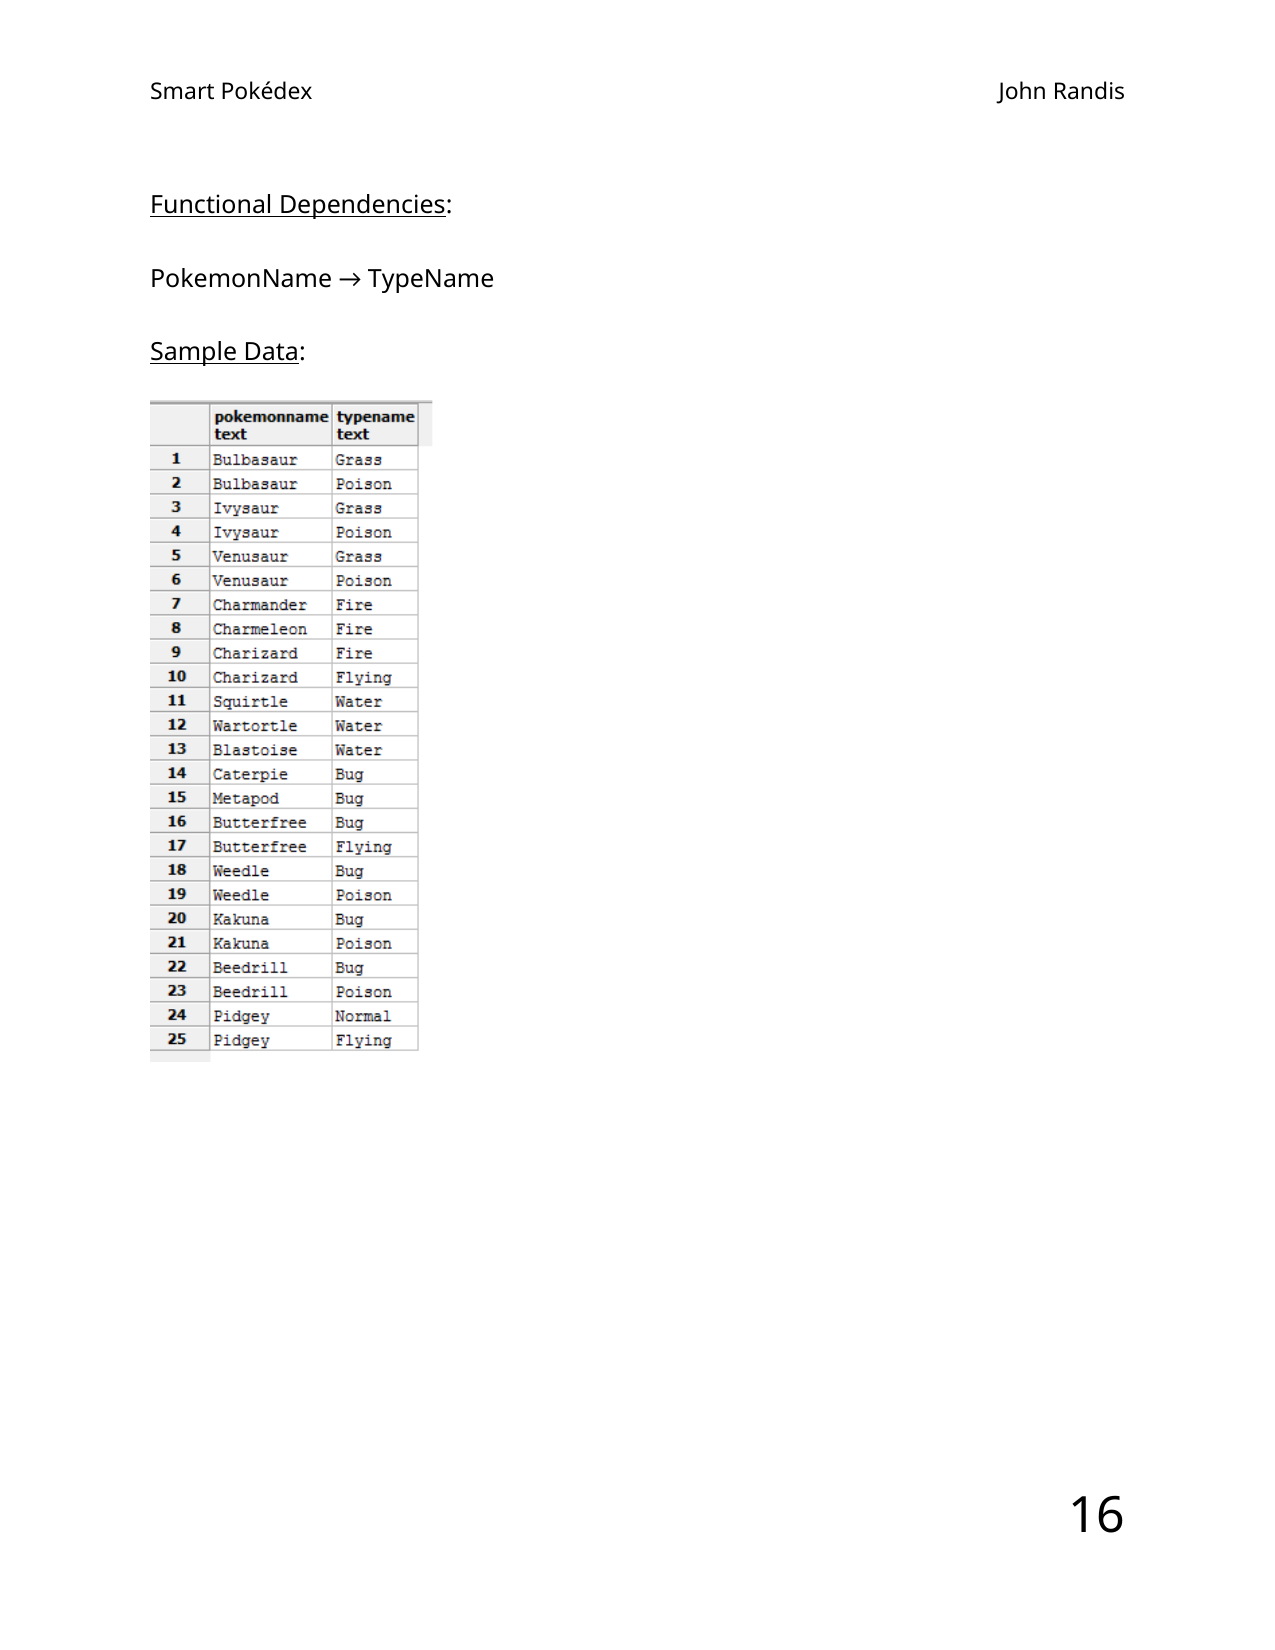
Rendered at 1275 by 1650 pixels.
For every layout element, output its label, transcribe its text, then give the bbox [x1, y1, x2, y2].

text PokemonName → TypeName [150, 260, 1125, 294]
text Functional Dependencies: [150, 187, 1125, 221]
text Sample Data: [150, 334, 1125, 368]
picture [150, 400, 433, 1062]
